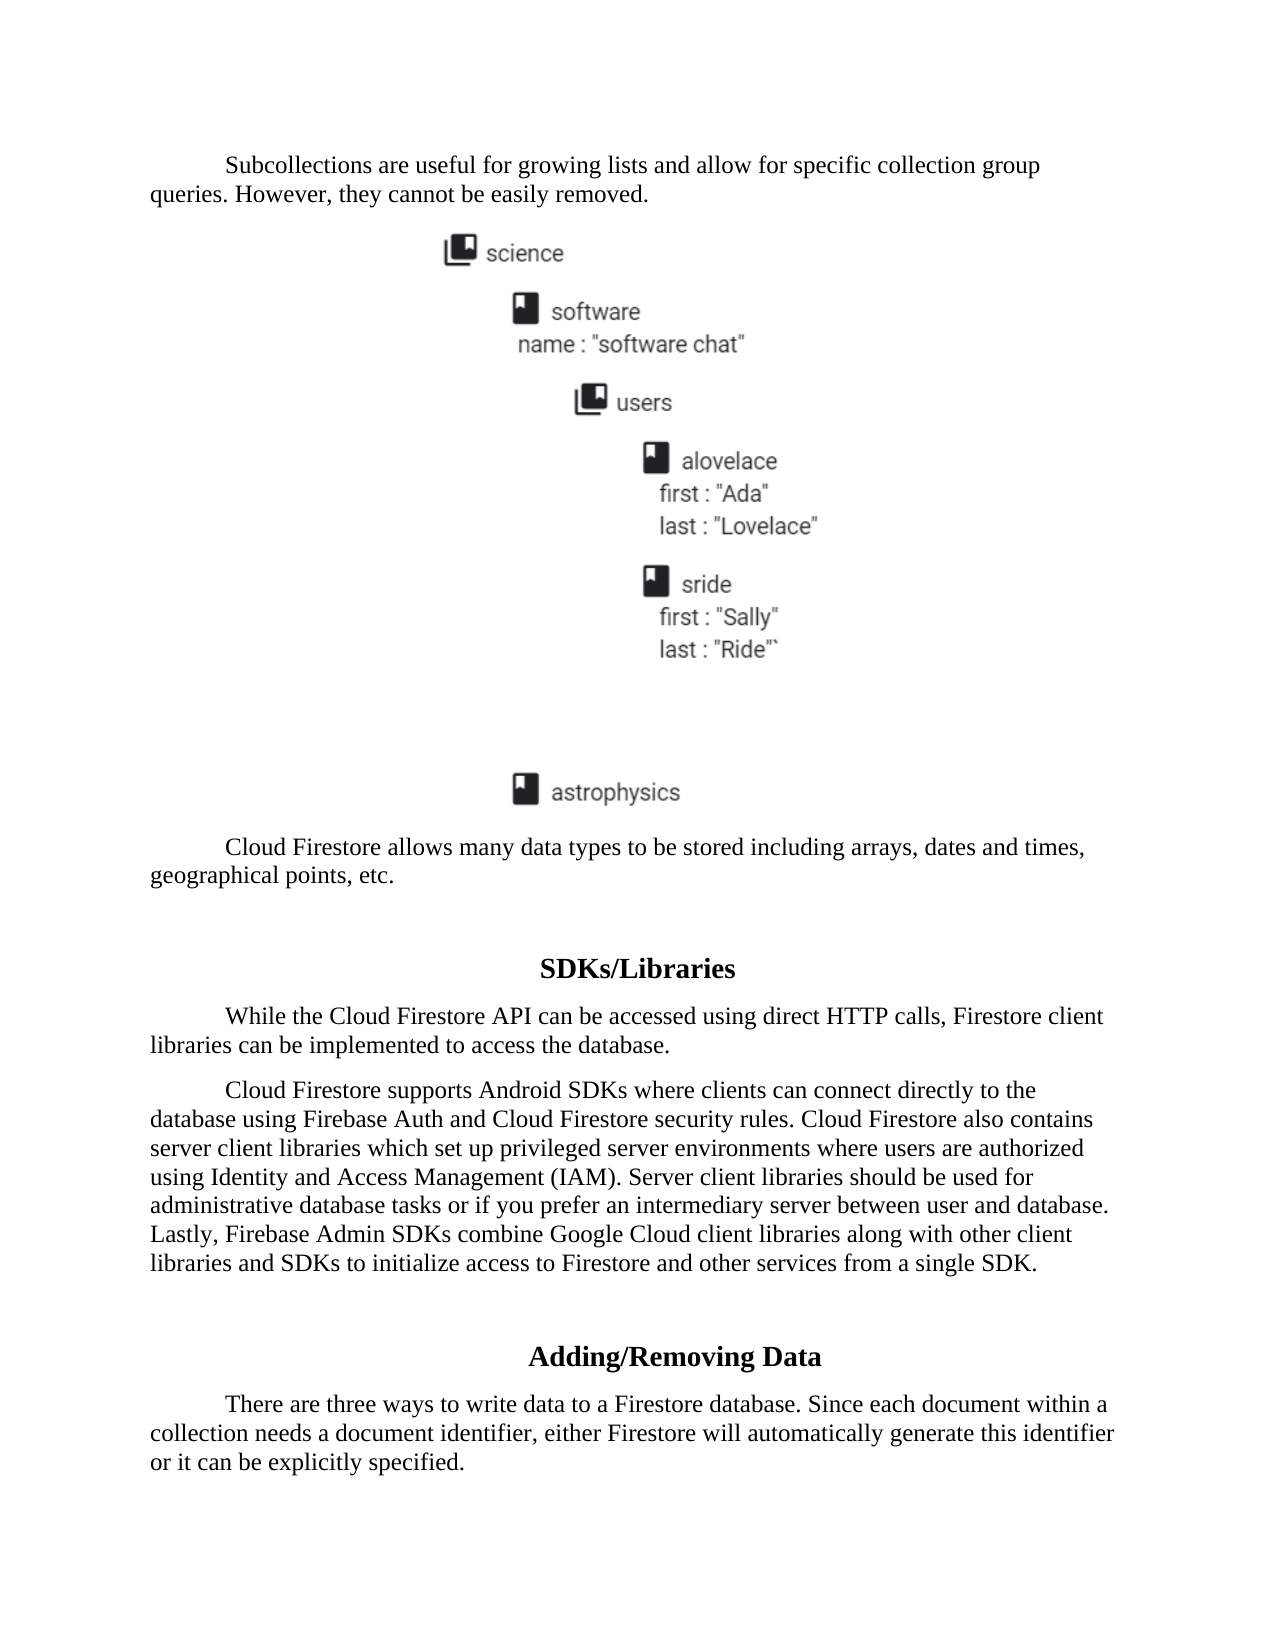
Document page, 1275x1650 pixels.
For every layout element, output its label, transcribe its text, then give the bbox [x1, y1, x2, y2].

text Cloud Firestore supports Android SDKs where clients can connect directly to the database using Firebase Auth and Cloud Firestore security rules. Cloud Firestore also contains server client libraries which set up privileged server environments where users are authorized using Identity and Access Management (IAM). Server client libraries should be used for administrative database tasks or if you prefer an intermediary server between user and database. Lastly, Firebase Admin SDKs combine Google Cloud client libraries along with other client libraries and SDKs to initialize access to Firestore and other services from a single SDK. [150, 1076, 1125, 1277]
text Cloud Firestore allows many data types to be stored including arrays, dates and times, geographical points, etc. [150, 832, 1125, 889]
picture [436, 224, 839, 815]
text SDKs/Libraries [150, 951, 1125, 985]
text While the Cloud Firestore API can be accessed using direct HTTP calls, Firestore client libraries can be implemented to access the database. [150, 1001, 1125, 1059]
text Adding/Removing Data [150, 1339, 1125, 1372]
text Subcollections are useful for growing lists and allow for specific collection group queries. However, they cannot be easily removed. [150, 150, 1125, 207]
text There are three ways to write data to a Firestore database. Since each document within a collection needs a document identifier, either Firestore will automatically generate this identifier or it can be explicitly specified. [150, 1389, 1125, 1475]
